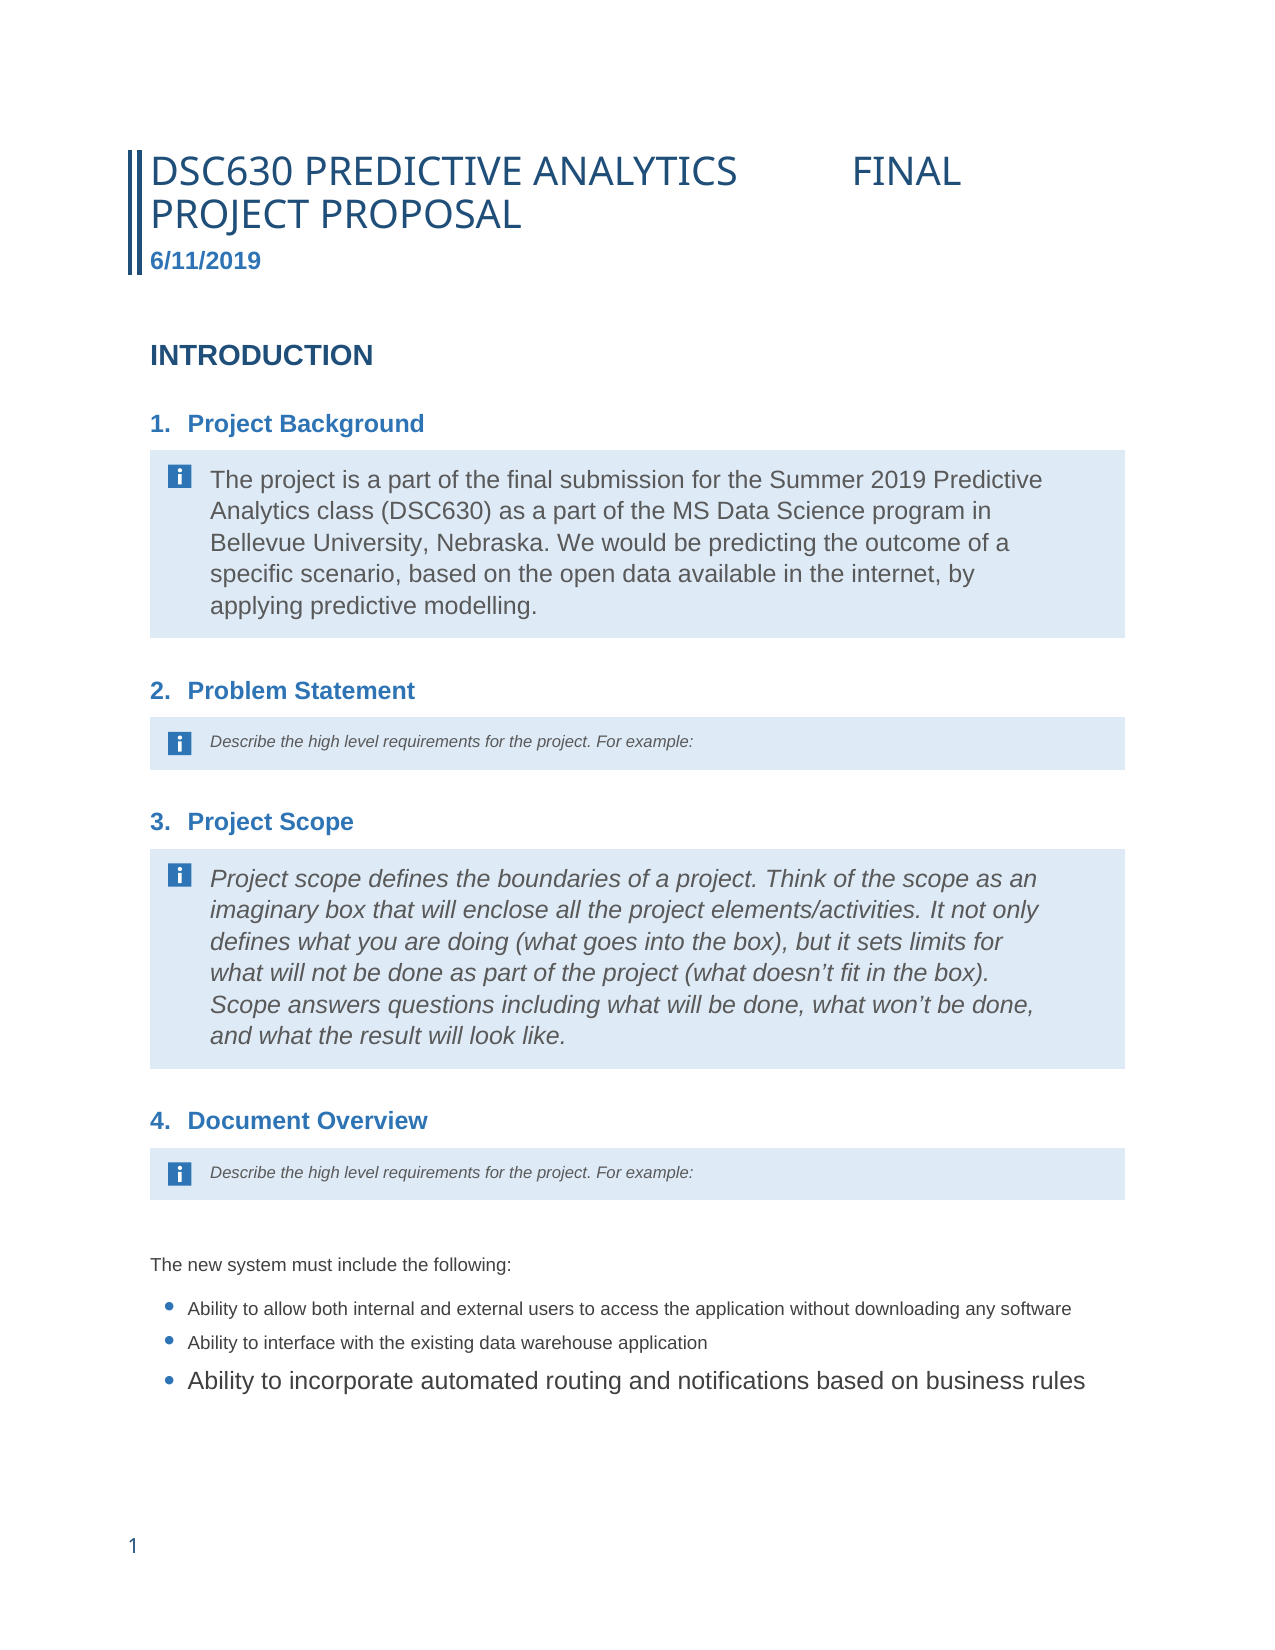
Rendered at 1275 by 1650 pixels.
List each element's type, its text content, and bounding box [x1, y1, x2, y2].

table_header [150, 450, 210, 638]
table_header The project is a part of the final submission for the Summer 2019 Predictive Analytics class (DSC630) as a part of the MS Data Science program in Bellevue University, Nebraska. We would be predicting the outcome of a specific scenario, based on the open data available in the internet, by applying predictive modelling. [210, 450, 1125, 638]
title DSC630 Predictive Analytics Final Project Proposal [150, 150, 1125, 237]
subtitle Project Background [150, 408, 1125, 437]
table_header [150, 717, 210, 770]
table_header [150, 1148, 210, 1200]
subtitle Document Overview [150, 1106, 1125, 1135]
table_header [210, 849, 1125, 1069]
table_header [150, 849, 210, 1069]
subtitle Introduction [150, 337, 1125, 371]
subtitle 6/11/2019 [142, 246, 1125, 275]
subtitle Problem Statement [150, 676, 1125, 704]
